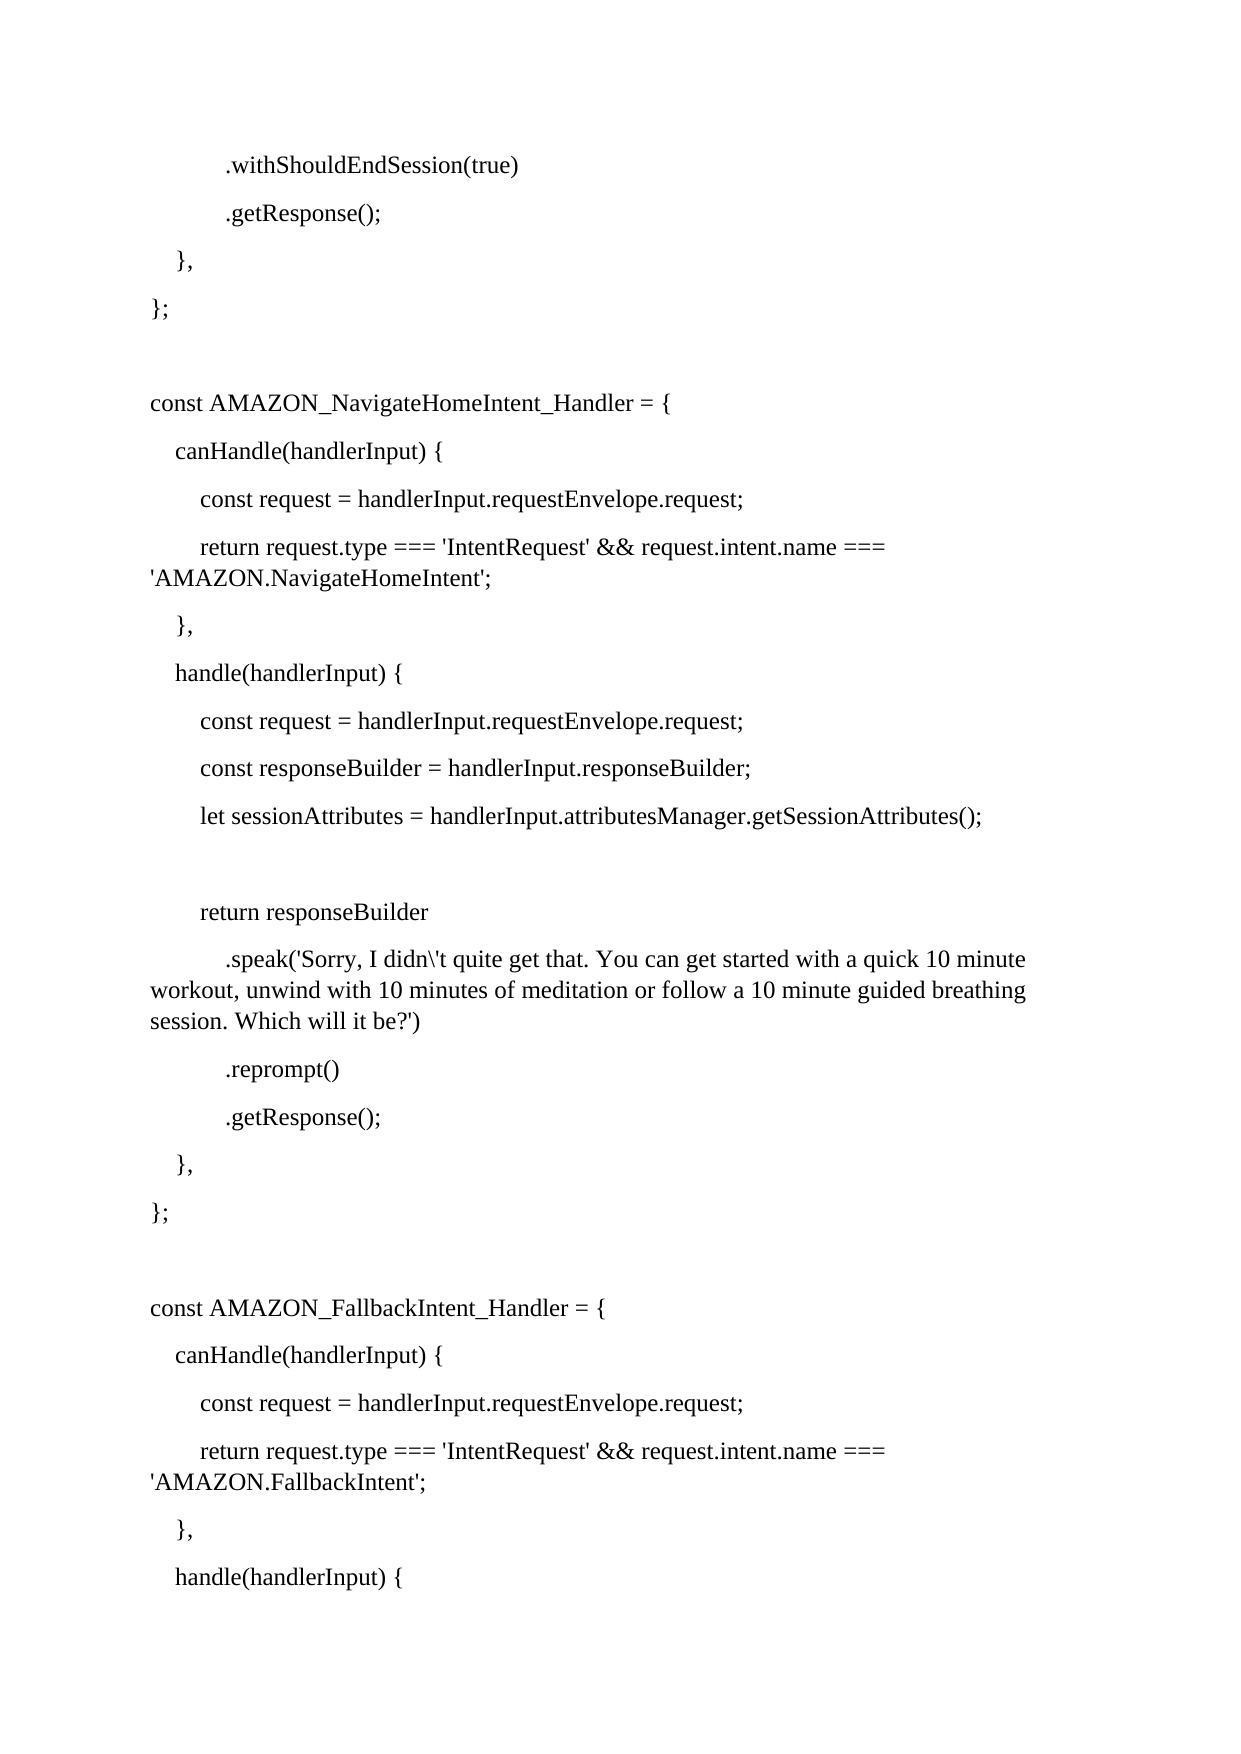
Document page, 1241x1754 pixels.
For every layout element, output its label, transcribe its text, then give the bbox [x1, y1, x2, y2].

text .getResponse(); [150, 1102, 1090, 1131]
text let sessionAttributes = handlerInput.attributesManager.getSessionAttributes(); [150, 801, 1090, 830]
text }, [150, 245, 1090, 274]
text canHandle(handlerInput) { [150, 436, 1090, 465]
text const AMAZON_NavigateHomeIntent_Handler = { [150, 388, 1090, 417]
text }, [150, 610, 1090, 639]
text .reprompt() [150, 1054, 1090, 1083]
text }; [150, 1197, 1090, 1226]
text return responseBuilder [150, 897, 1090, 925]
text }; [150, 293, 1090, 322]
text const request = handlerInput.requestEnvelope.request; [150, 706, 1090, 734]
text handle(handlerInput) { [150, 1562, 1090, 1591]
text const AMAZON_FallbackIntent_Handler = { [150, 1293, 1090, 1321]
text return request.type === 'IntentRequest' && request.intent.name === 'AMAZON.NavigateHomeIntent'; [150, 532, 1090, 591]
text handle(handlerInput) { [150, 658, 1090, 687]
text .getResponse(); [150, 198, 1090, 226]
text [150, 1388, 1090, 1417]
text const request = handlerInput.requestEnvelope.request; [150, 484, 1090, 513]
text }, [150, 1514, 1090, 1543]
text const responseBuilder = handlerInput.responseBuilder; [150, 753, 1090, 782]
text }, [150, 1149, 1090, 1178]
text return request.type === 'IntentRequest' && request.intent.name === 'AMAZON.FallbackIntent'; [150, 1436, 1090, 1496]
text .speak('Sorry, I didn\'t quite get that. You can get started with a quick 10 minute workout, unwind with 10 minutes of meditation or follow a 10 minute guided breathing session. Which will it be?') [150, 944, 1090, 1035]
text .withShouldEndSession(true) [150, 150, 1090, 179]
text canHandle(handlerInput) { [150, 1340, 1090, 1369]
